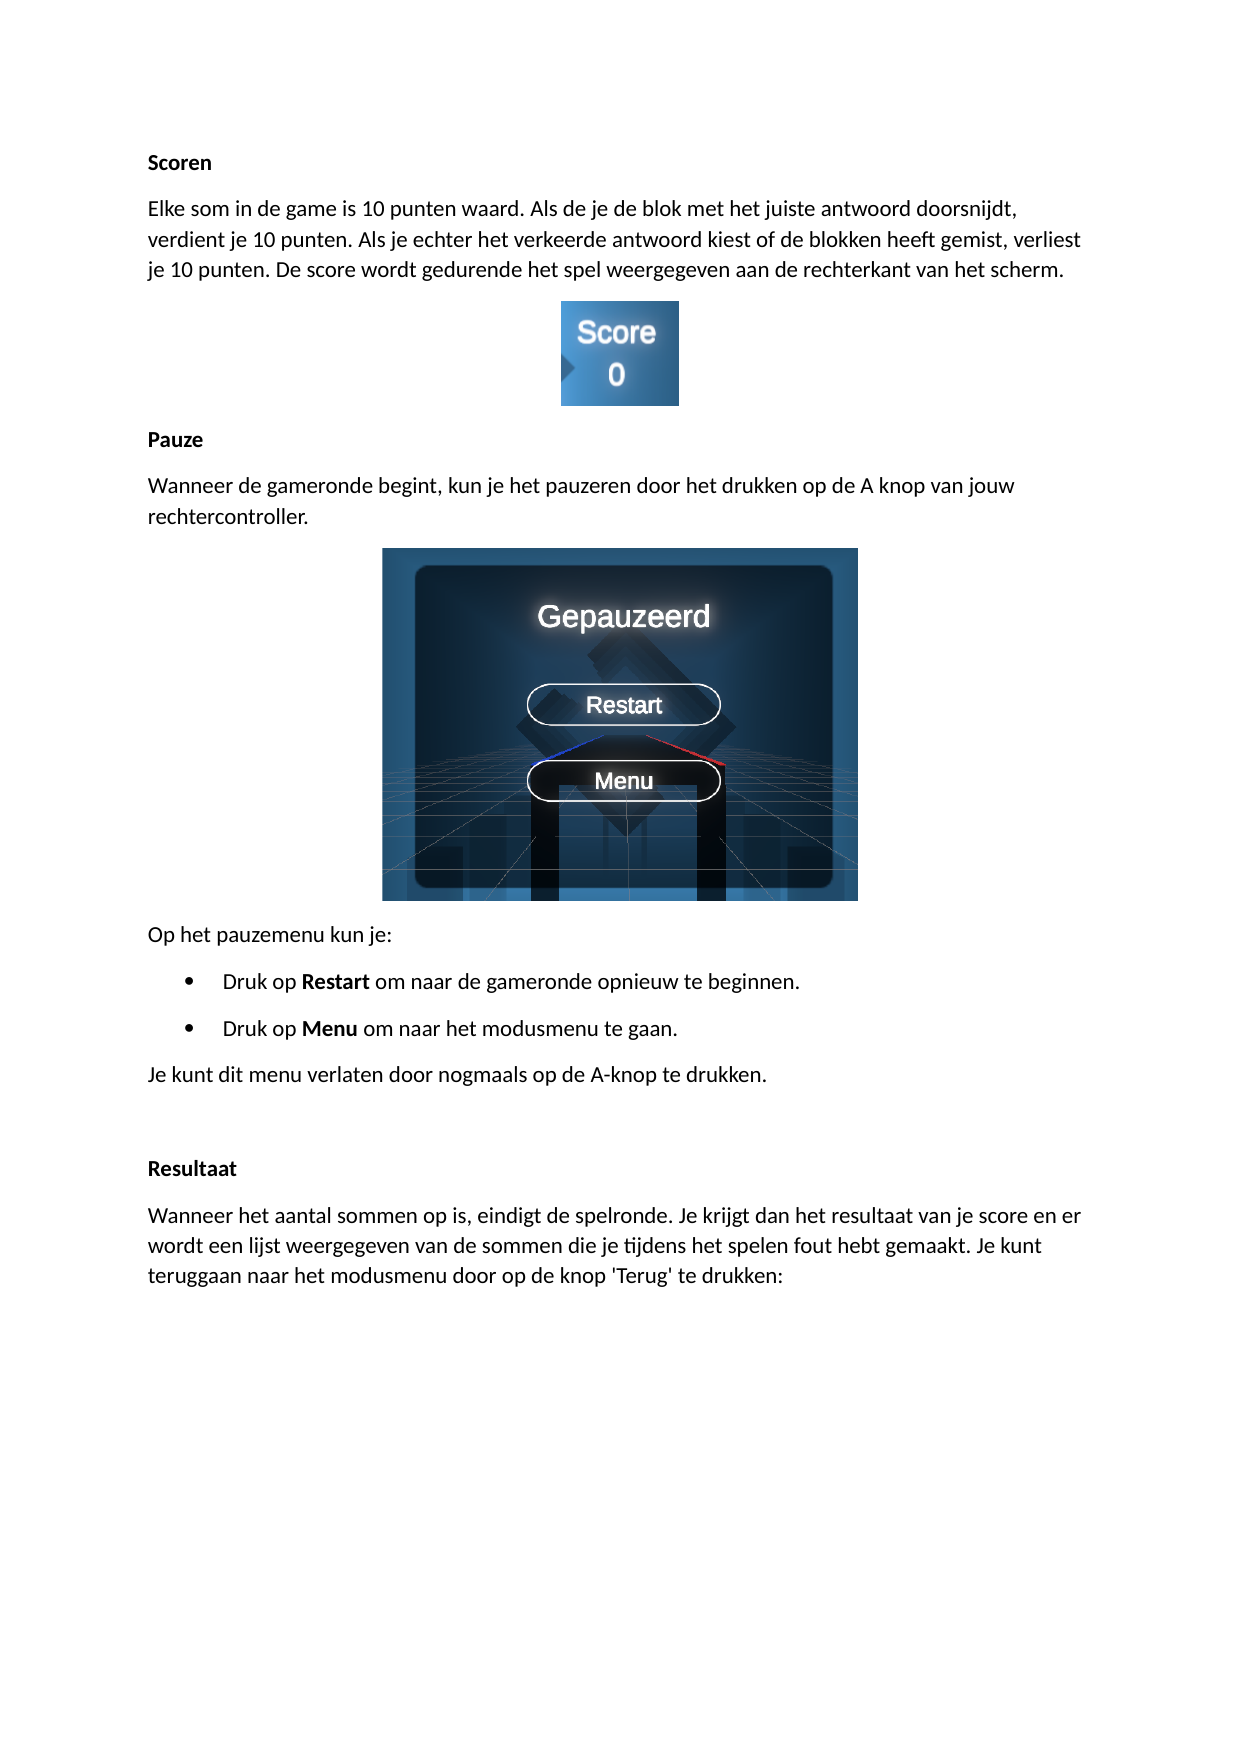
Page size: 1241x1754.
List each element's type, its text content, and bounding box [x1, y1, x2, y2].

list Druk op Restart om naar de gameronde opnieuw te beginnen. [185, 967, 1093, 995]
text Elke som in de game is 10 punten waard. Als de je de blok met het juiste antwoord doorsnijdt, verdient je 10 punten. Als je echter het verkeerde antwoord kiest of de blokken heeft gemist, verliest je 10 punten. De score wordt gedurende het spel weergegeven aan de rechterkant van het scherm. [148, 194, 1093, 283]
text Pauze [148, 425, 1093, 453]
text Wanneer de gameronde begint, kun je het pauzeren door het drukken op de A knop van jouw rechtercontroller. [148, 472, 1093, 530]
text Scoren [148, 148, 1093, 176]
list Druk op Menu om naar het modusmenu te gaan. [185, 1014, 1093, 1042]
text Wanneer het aantal sommen op is, eindigt de spelronde. Je krijgt dan het resultaat van je score en er wordt een lijst weergegeven van de sommen die je tijdens het spelen fout hebt gemaakt. Je kunt teruggaan naar het modusmenu door op de knop 'Terug' te drukken: [148, 1201, 1093, 1289]
picture [382, 548, 858, 901]
picture [561, 301, 679, 406]
text Op het pauzemenu kun je: [148, 920, 1093, 948]
text Je kunt dit menu verlaten door nogmaals op de A-knop te drukken. [148, 1061, 1093, 1088]
text Resultaat [148, 1154, 1093, 1182]
